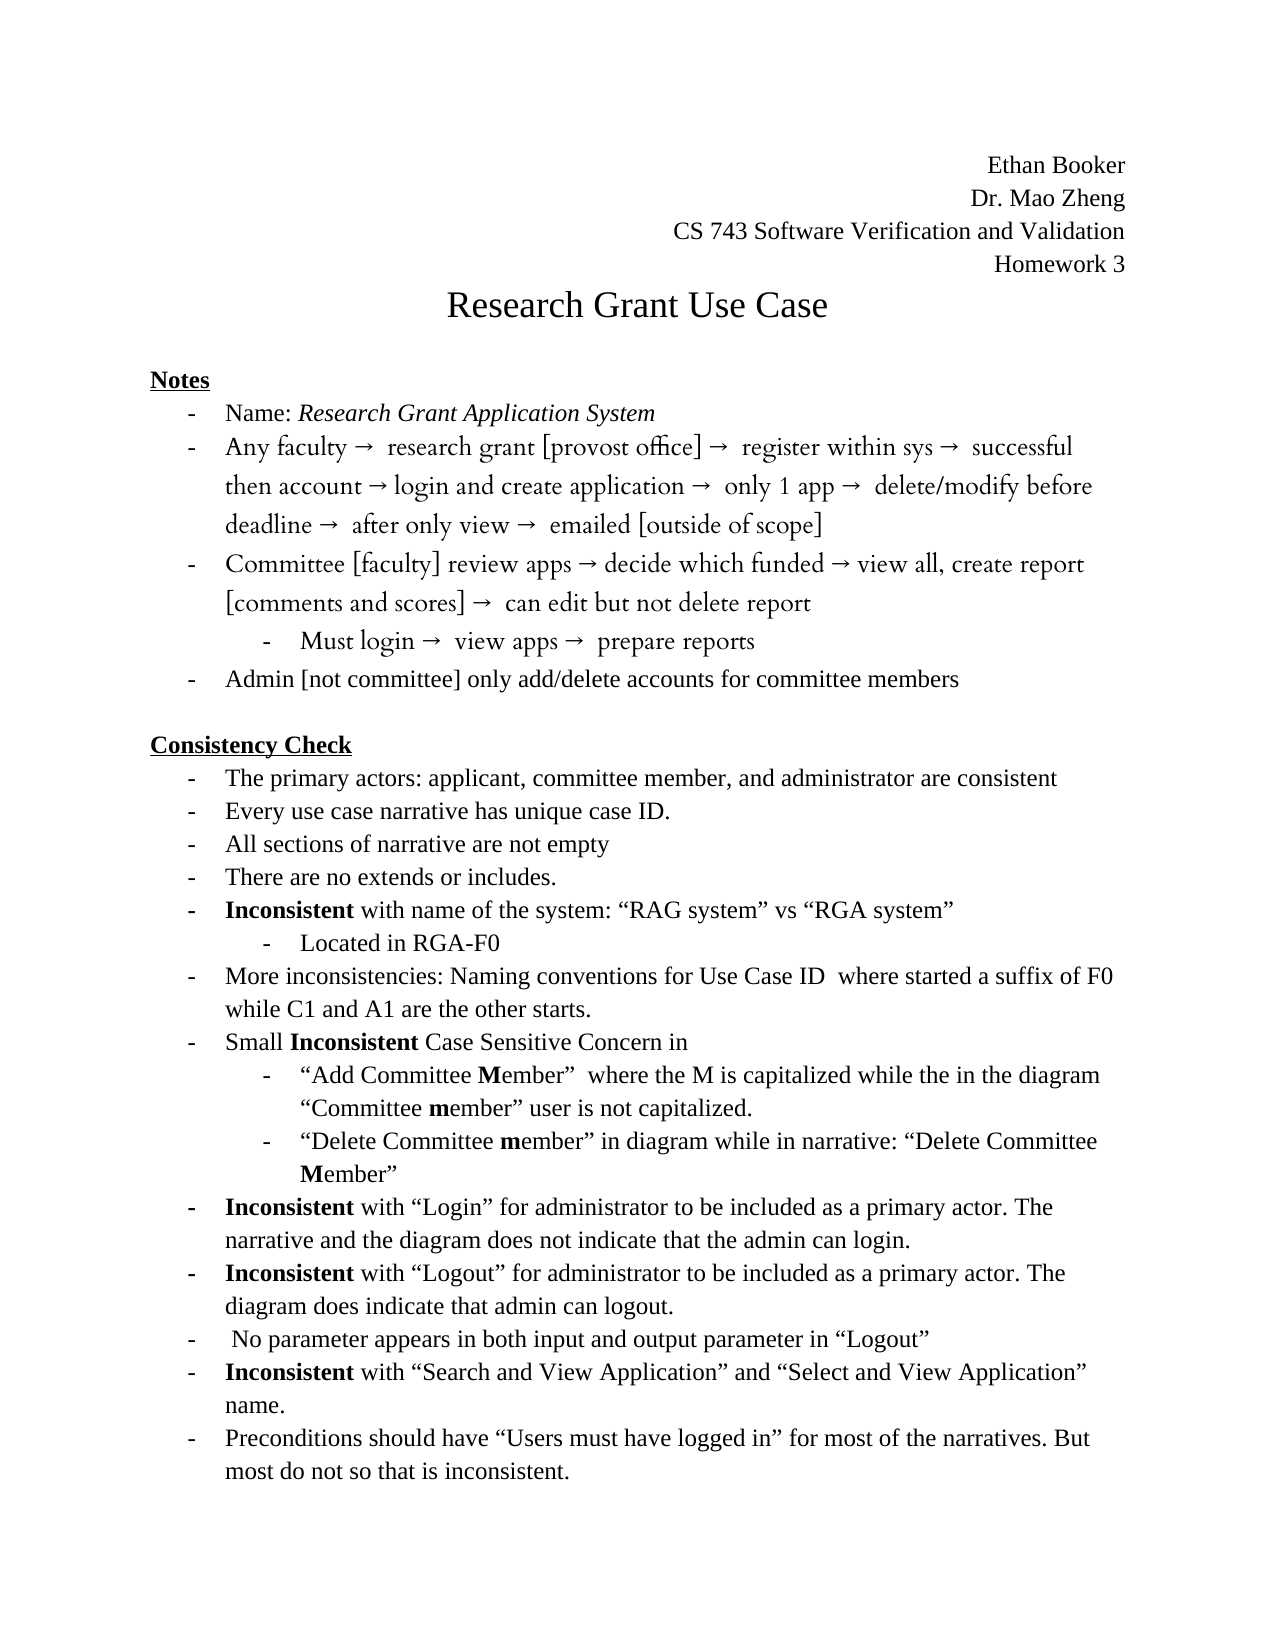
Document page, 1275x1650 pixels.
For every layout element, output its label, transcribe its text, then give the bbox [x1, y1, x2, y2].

list Inconsistent with “Login” for administrator to be included as a primary actor. The narrative and the diagram does not indicate that the admin can login. [187, 1192, 1125, 1254]
text Consistency Check [150, 730, 1125, 759]
list More inconsistencies: Naming conventions for Use Case ID where started a suffix of F0 while C1 and A1 are the other starts. [187, 961, 1125, 1023]
list Inconsistent with “Search and View Application” and “Select and View Application” name. [187, 1357, 1125, 1419]
list There are no extends or includes. [187, 862, 1125, 891]
text CS 743 Software Verification and Validation [150, 216, 1125, 245]
list Inconsistent with name of the system: “RAG system” vs “RGA system” [187, 895, 1125, 924]
list “Add Committee Member” where the M is capitalized while the in the diagram “Committee member” user is not capitalized. [262, 1060, 1125, 1122]
text Dr. Mao Zheng [150, 183, 1125, 212]
list Located in RGA-F0 [262, 928, 1125, 957]
list Must login → view apps → prepare reports [262, 625, 1125, 659]
text Homework 3 [150, 249, 1125, 278]
list All sections of narrative are not empty [187, 829, 1125, 858]
list Admin [not committee] only add/delete accounts for committee members [187, 664, 1125, 693]
list Any faculty → research grant [provost office] → register within sys → successful then account → login and create application → only 1 app → delete/modify before deadline → after only view → emailed [outside of scope] [187, 431, 1125, 542]
text Ethan Booker [150, 150, 1125, 179]
list Inconsistent with “Logout” for administrator to be included as a primary actor. The diagram does indicate that admin can logout. [187, 1258, 1125, 1320]
list Small Inconsistent Case Sensitive Concern in [187, 1027, 1125, 1056]
text Research Grant Use Case [150, 282, 1125, 325]
list Committee [faculty] review apps → decide which funded → view all, create report [comments and scores] → can edit but not delete report [187, 547, 1125, 620]
list “Delete Committee member” in diagram while in narrative: “Delete Committee Member” [262, 1126, 1125, 1188]
list No parameter appears in both input and output parameter in “Logout” [187, 1324, 1125, 1353]
list The primary actors: applicant, committee member, and administrator are consistent [187, 763, 1125, 792]
list Name: Research Grant Application System [187, 398, 1125, 426]
list Preconditions should have “Users must have logged in” for most of the narratives. But most do not so that is inconsistent. [187, 1423, 1125, 1485]
text Notes [150, 365, 1125, 393]
list Every use case narrative has unique case ID. [187, 796, 1125, 825]
